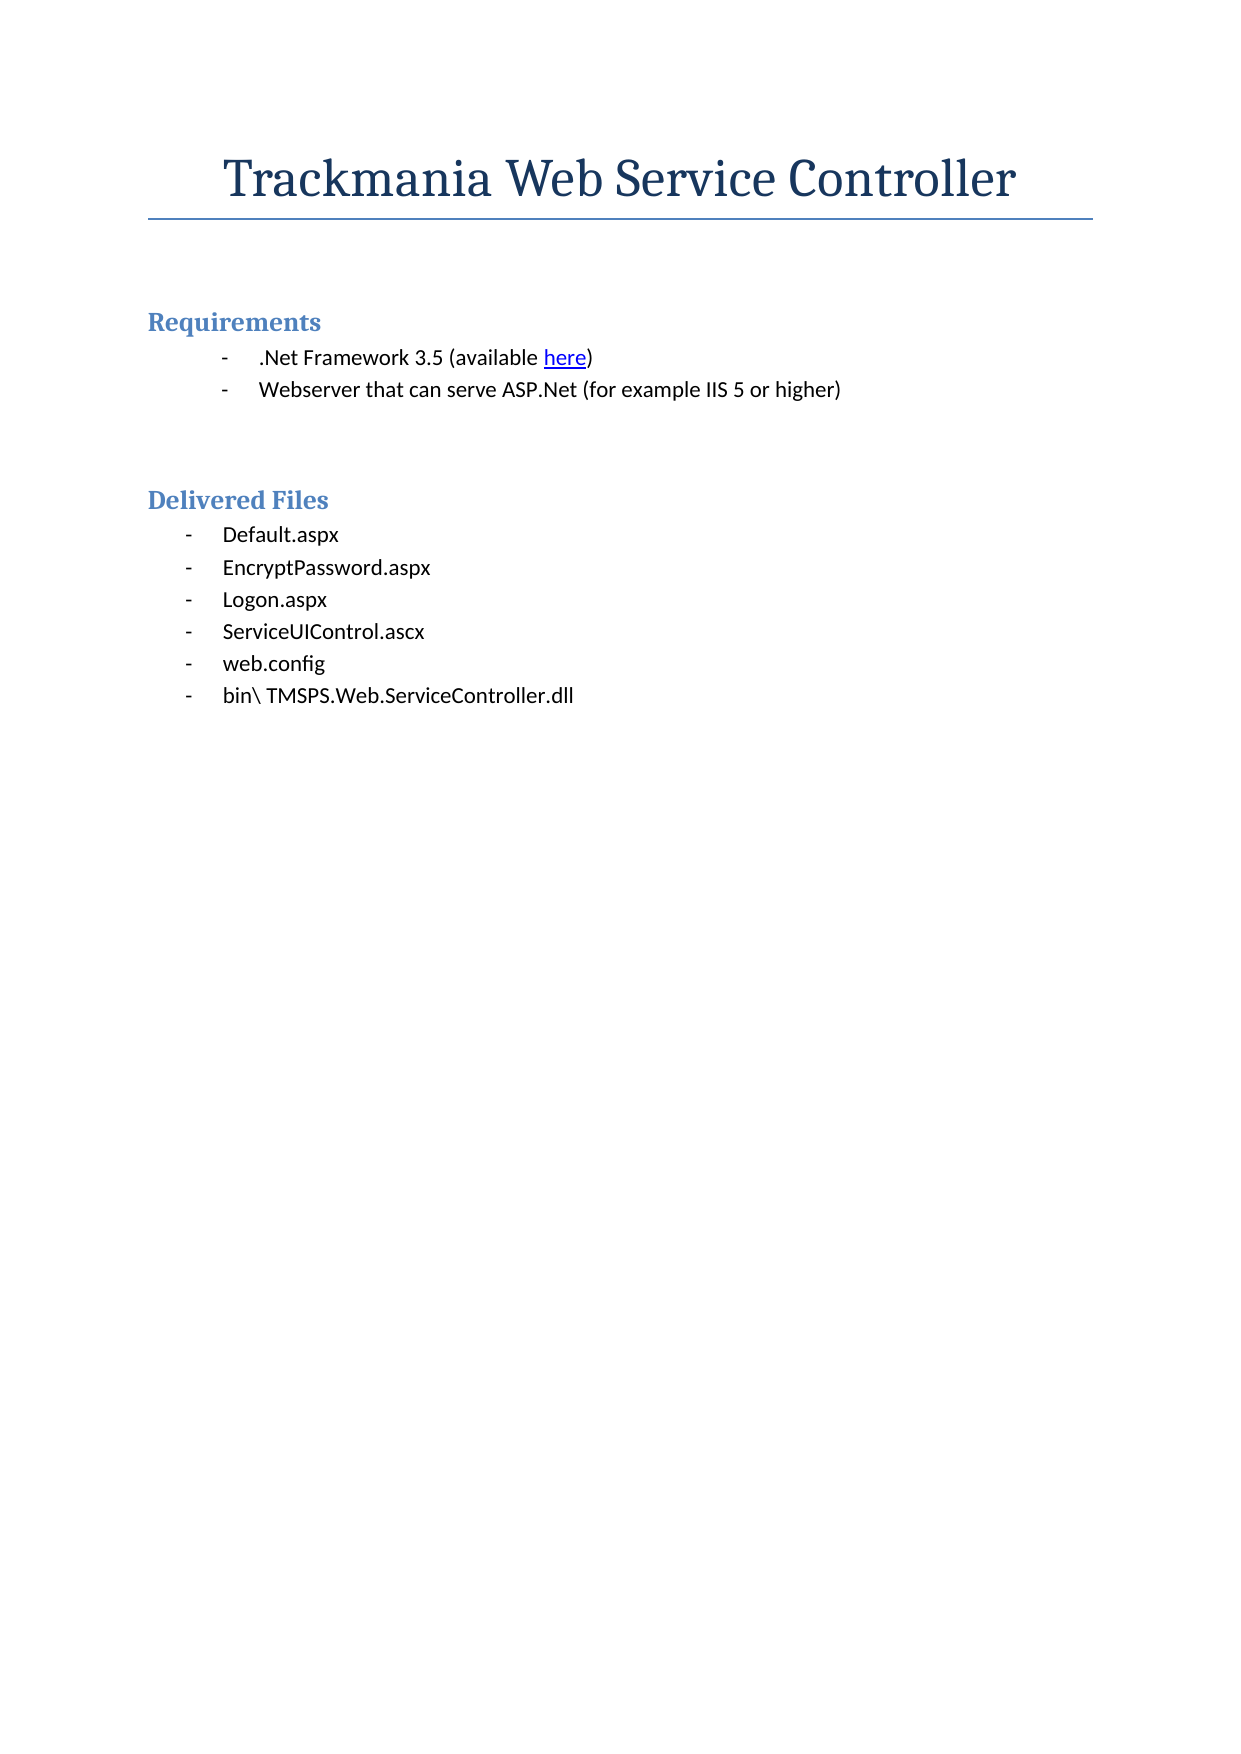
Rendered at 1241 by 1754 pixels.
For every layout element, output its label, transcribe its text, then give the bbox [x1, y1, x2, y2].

title Trackmania Web Service Controller [148, 148, 1093, 218]
list ServiceUIControl.ascx [185, 617, 1093, 645]
list EncryptPassword.aspx [185, 553, 1093, 581]
subtitle Requirements [148, 307, 1093, 338]
list Default.aspx [185, 521, 1093, 549]
list Logon.aspx [185, 585, 1093, 613]
list .Net Framework 3.5 (available here) [221, 343, 1093, 371]
list bin\ TMSPS.Web.ServiceController.dll [185, 682, 1093, 709]
list web.config [185, 649, 1093, 677]
list Webserver that can serve ASP.Net (for example IIS 5 or higher) [221, 375, 1093, 403]
subtitle Delivered Files [148, 485, 1093, 516]
